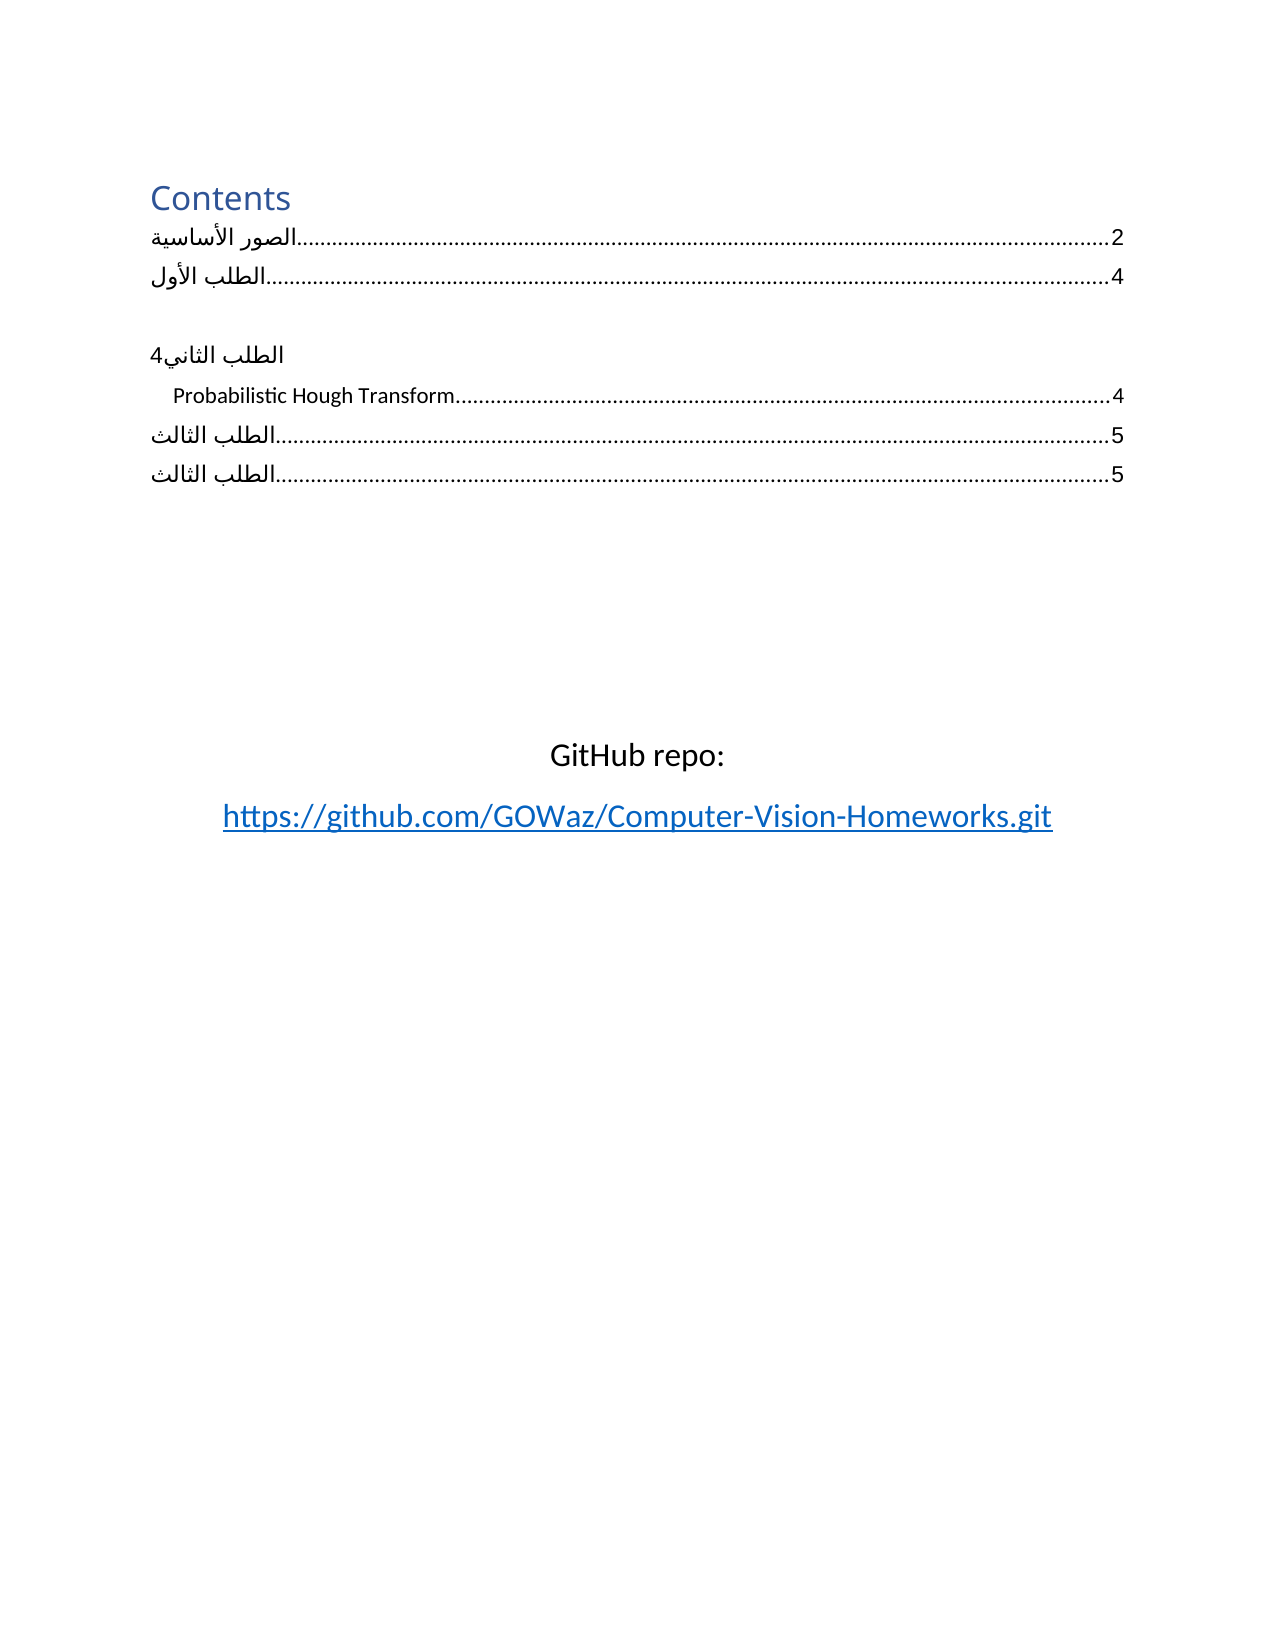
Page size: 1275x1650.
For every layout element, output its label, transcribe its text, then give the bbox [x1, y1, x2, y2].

text https://github.com/GOWaz/Computer-Vision-Homeworks.git [150, 795, 1125, 836]
text GitHub repo: [150, 734, 1125, 775]
